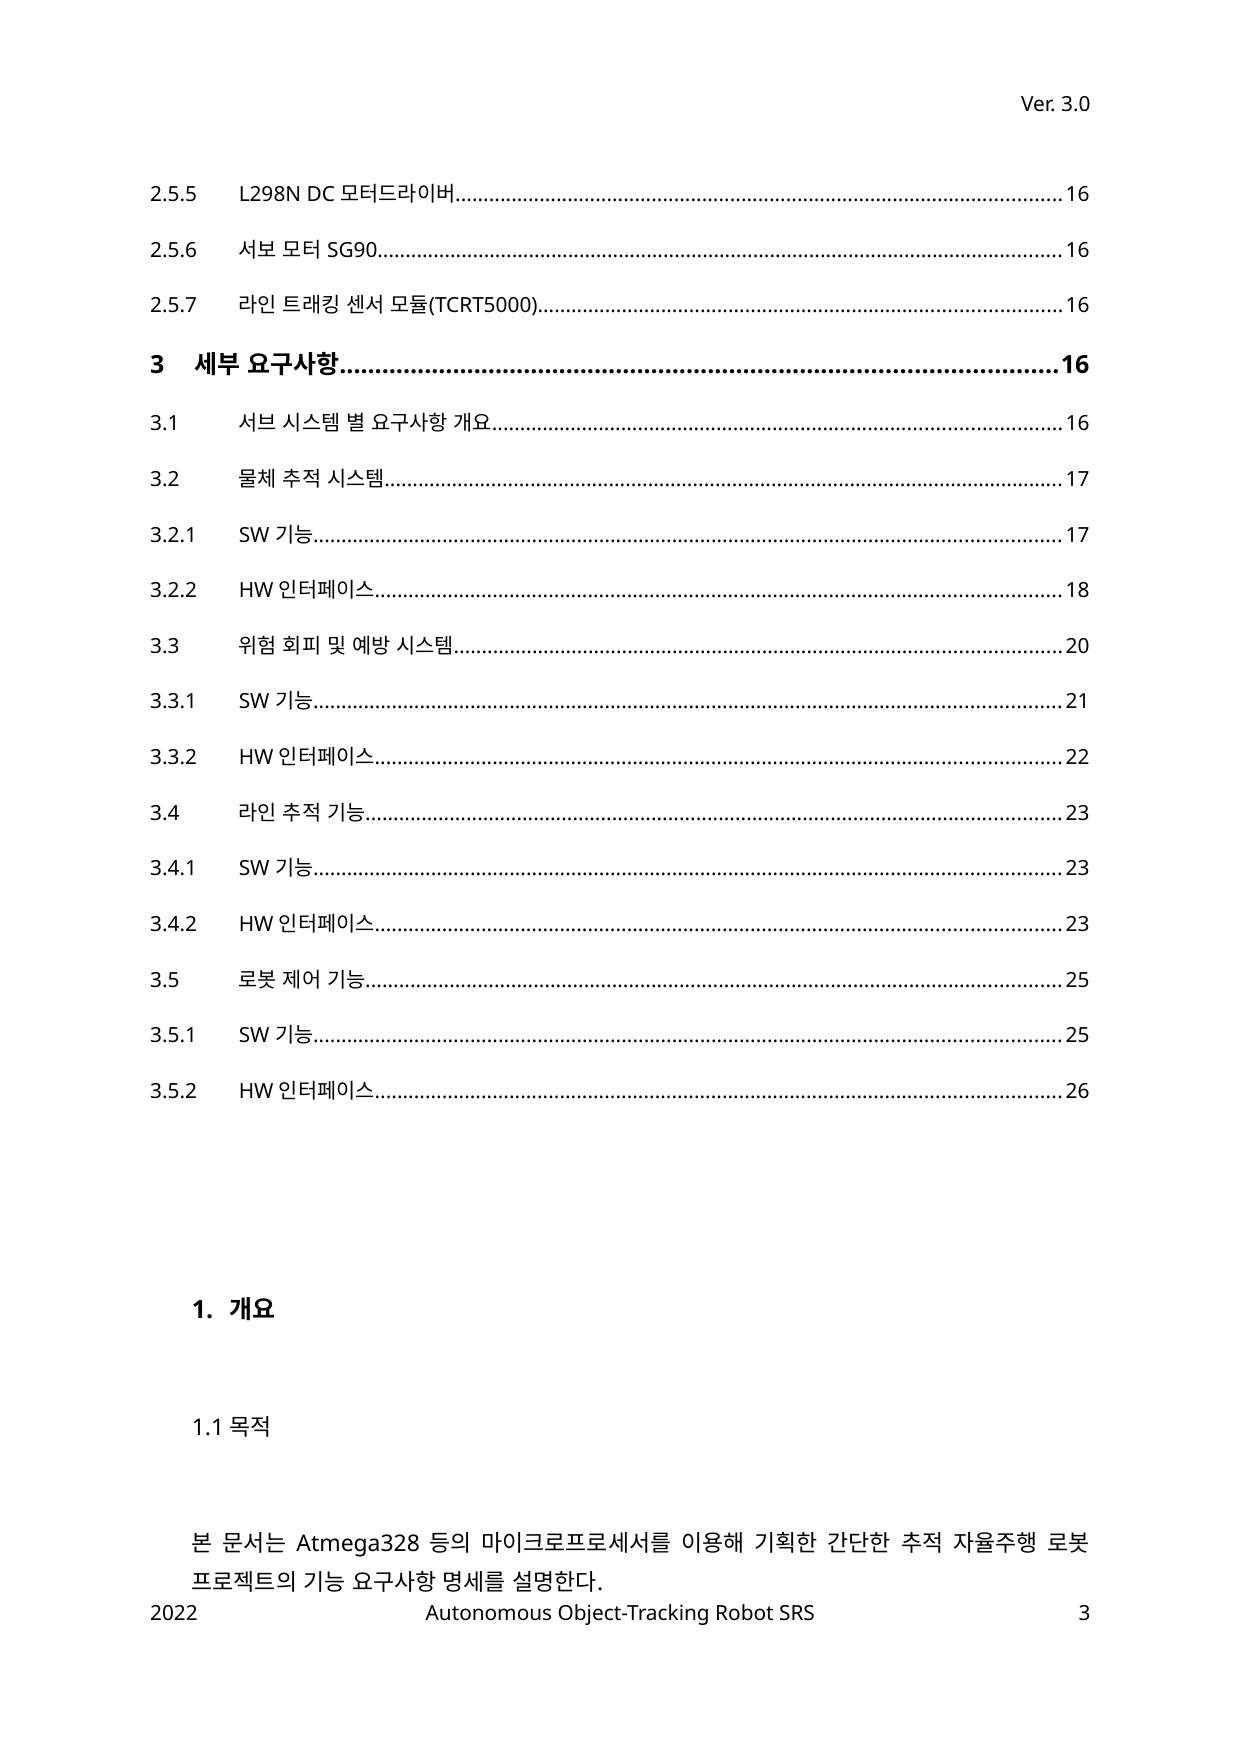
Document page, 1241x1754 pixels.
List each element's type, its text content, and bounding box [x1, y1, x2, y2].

list 목적 [192, 1409, 1090, 1443]
text 3.5 로봇 제어 기능 25 [150, 963, 1090, 993]
text 2.5.7 라인 트래킹 센서 모듈(TCRT5000) 16 [150, 288, 1090, 319]
text 3.2.2 HW 인터페이스 18 [150, 573, 1090, 604]
text 본 문서는 Atmega328 등의 마이크로프로세서를 이용해 기획한 간단한 추적 자율주행 로봇 프로젝트의 기능 요구사항 명세를 설명한다. [192, 1525, 1090, 1597]
text 3.1 서브 시스템 별 요구사항 개요 16 [150, 407, 1090, 437]
text 3.4 라인 추적 기능 23 [150, 796, 1090, 826]
text 3 세부 요구사항 16 [150, 344, 1090, 380]
text 3.3.2 HW 인터페이스 22 [150, 740, 1090, 771]
text 3.3.1 SW 기능 21 [150, 685, 1090, 715]
text 3.5.1 SW 기능 25 [150, 1018, 1090, 1049]
text 2.5.5 L298N DC 모터드라이버 16 [150, 177, 1090, 207]
text 3.4.1 SW 기능 23 [150, 852, 1090, 882]
text 3.4.2 HW 인터페이스 23 [150, 907, 1090, 937]
text 3.3 위험 회피 및 예방 시스템 20 [150, 629, 1090, 659]
text 3.2.1 SW 기능 17 [150, 518, 1090, 548]
list 개요 [192, 1290, 1090, 1326]
text 2.5.6 서보 모터 SG90 16 [150, 233, 1090, 263]
text 3.5.2 HW 인터페이스 26 [150, 1074, 1090, 1104]
text 3.2 물체 추적 시스템 17 [150, 462, 1090, 492]
